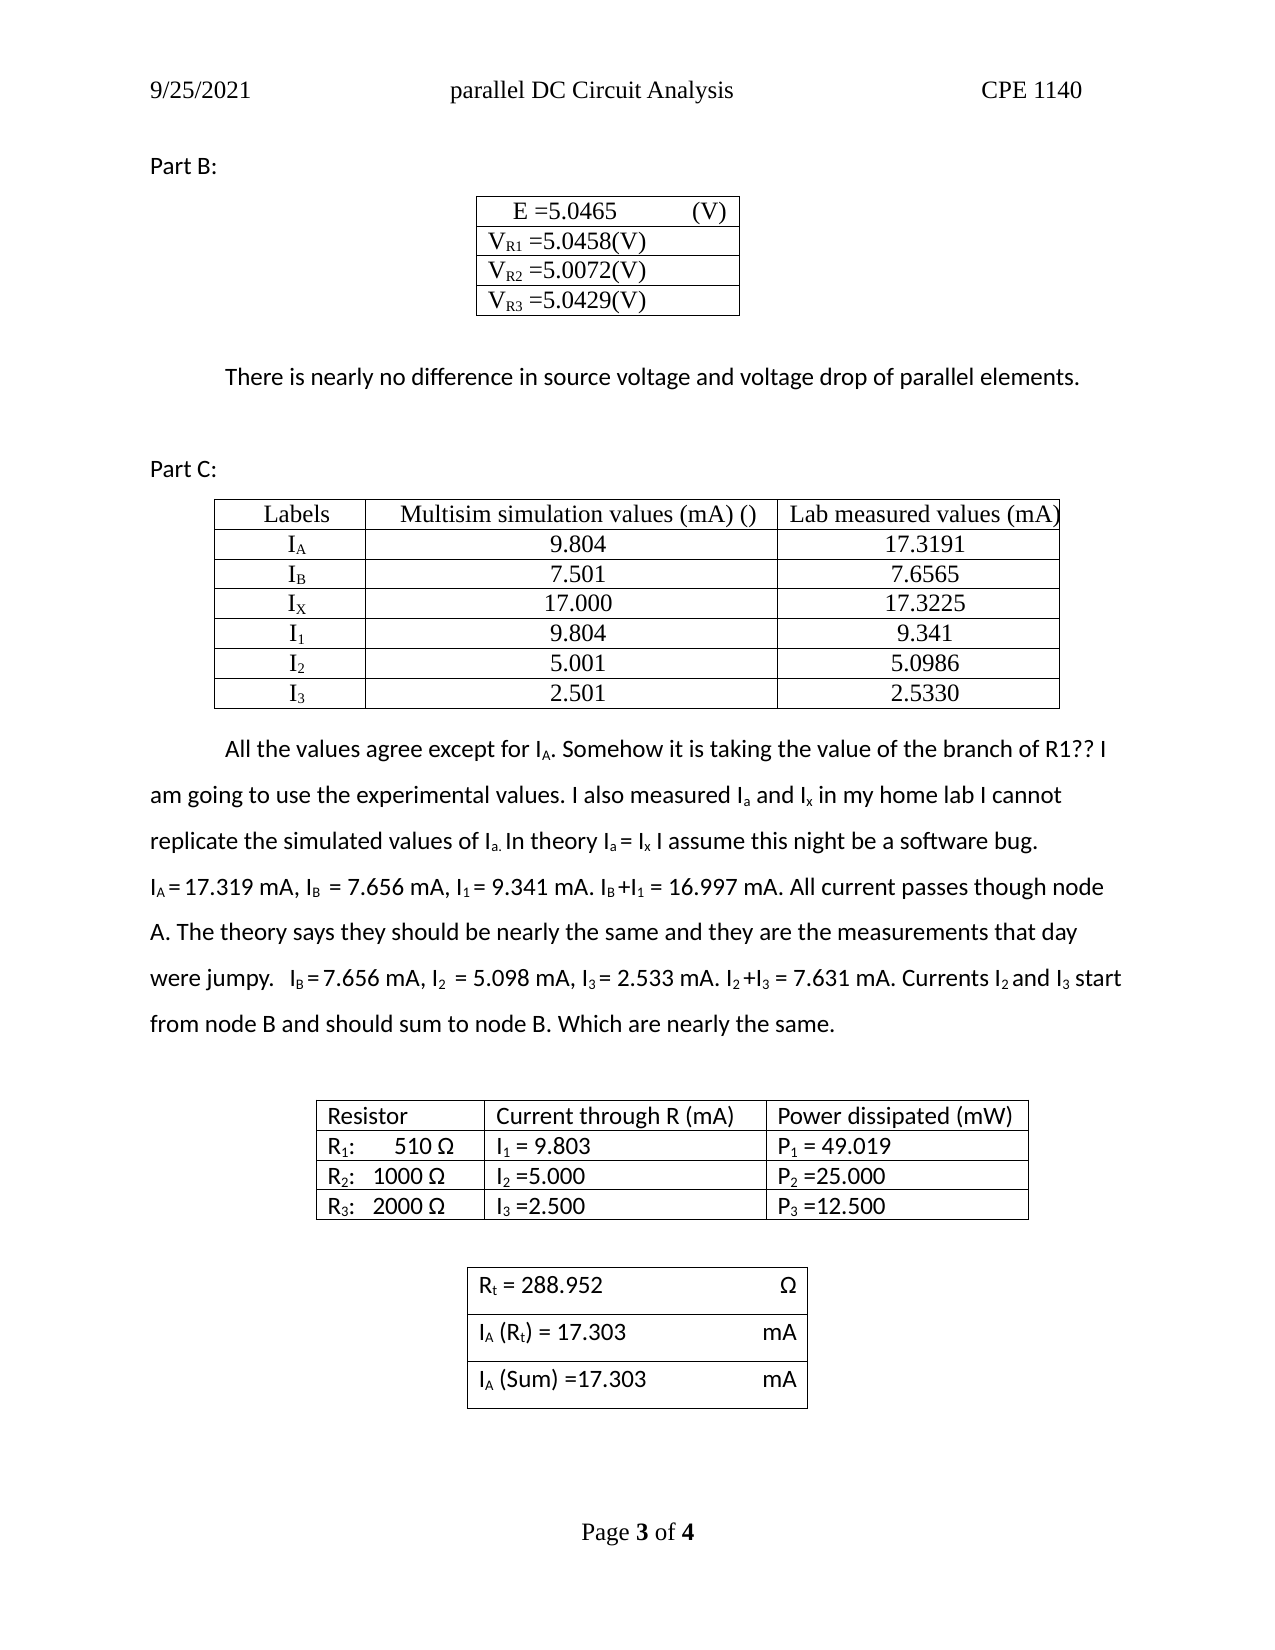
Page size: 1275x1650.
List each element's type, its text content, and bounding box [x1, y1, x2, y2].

table_cell R1: 510 Ω [317, 1131, 484, 1159]
table_header Resistor [317, 1101, 484, 1129]
table_cell IB [215, 560, 365, 588]
text Part B: [150, 150, 1125, 181]
text All the values agree except for IA. Somehow it is taking the value of the branch of R1?? I am going to use the experimental values. I also measured Ia and Ix in my home lab I cannot replicate the simulated values of Ia. In theory Ia = Ix I assume this night be a software bug. [150, 734, 1125, 856]
table_cell 5.0986 [778, 649, 1059, 678]
table_cell I3 [215, 679, 365, 708]
table_cell 2.501 [366, 679, 777, 708]
table_cell 7.501 [366, 560, 777, 588]
table_cell VR2 =5.0072(V) [477, 256, 739, 285]
table_cell mA [711, 1315, 807, 1361]
table_header Power dissipated (mW) [767, 1101, 1028, 1129]
table_cell I1 = 9.803 [485, 1131, 766, 1159]
table_header Lab measured values (mA) [778, 500, 1059, 529]
table_cell VR3 =5.0429(V) [477, 286, 739, 315]
table_cell I1 [215, 619, 365, 648]
table_cell R2: 1000 Ω [317, 1161, 484, 1189]
table_cell 5.001 [366, 649, 777, 678]
table_cell IA (Rt) = 17.303 [468, 1315, 711, 1361]
table_cell VR1 =5.0458(V) [477, 227, 739, 255]
table_cell 9.804 [366, 619, 777, 648]
table_cell 9.804 . [366, 530, 777, 559]
text Part C: [150, 453, 1125, 483]
table_cell IA (Sum) =17.303 [468, 1362, 711, 1408]
table_cell 9.341 [778, 619, 1059, 648]
table_cell 17.000 [366, 589, 777, 618]
table_cell mA [711, 1362, 807, 1408]
table_cell IX [215, 589, 365, 618]
table_cell 7.6565 [778, 560, 1059, 588]
table_cell I3 =2.500 [485, 1190, 766, 1219]
table_cell P2 =25.000 [767, 1161, 1028, 1189]
text IA = 17.319 mA, IB = 7.656 mA, I1 = 9.341 mA. IB +I1 = 16.997 mA. All current passes though node A. The theory says they should be nearly the same and they are the measurements that day were jumpy. IB = 7.656 mA, I2 = 5.098 mA, I3 = 2.533 mA. I2 +I3 = 7.631 mA. Currents I2 and I3 start from node B and should sum to node B. Which are nearly the same. [150, 871, 1125, 1038]
table_cell 17.3225 [778, 589, 1059, 618]
table_cell P1 = 49.019 [767, 1131, 1028, 1159]
table_cell IA [215, 530, 365, 559]
table_cell P3 =12.500 [767, 1190, 1028, 1219]
table_header Current through R (mA) [485, 1101, 766, 1129]
text There is nearly no difference in source voltage and voltage drop of parallel elements. [150, 361, 1125, 392]
table_header Labels [215, 500, 365, 529]
table_cell I2 =5.000 [485, 1161, 766, 1189]
table_header Multisim simulation values (mA) ()()valuesvaluewas [366, 500, 777, 529]
table_cell 17.3191 [778, 530, 1059, 559]
table_header Rt = 288.952 [468, 1268, 711, 1314]
table_cell I2 [215, 649, 365, 678]
table_cell R3: 2000 Ω [317, 1190, 484, 1219]
table_header Ω [711, 1268, 807, 1314]
table_header E =5.0465 (V) [477, 197, 739, 226]
table_cell 2.5330 [778, 679, 1059, 708]
